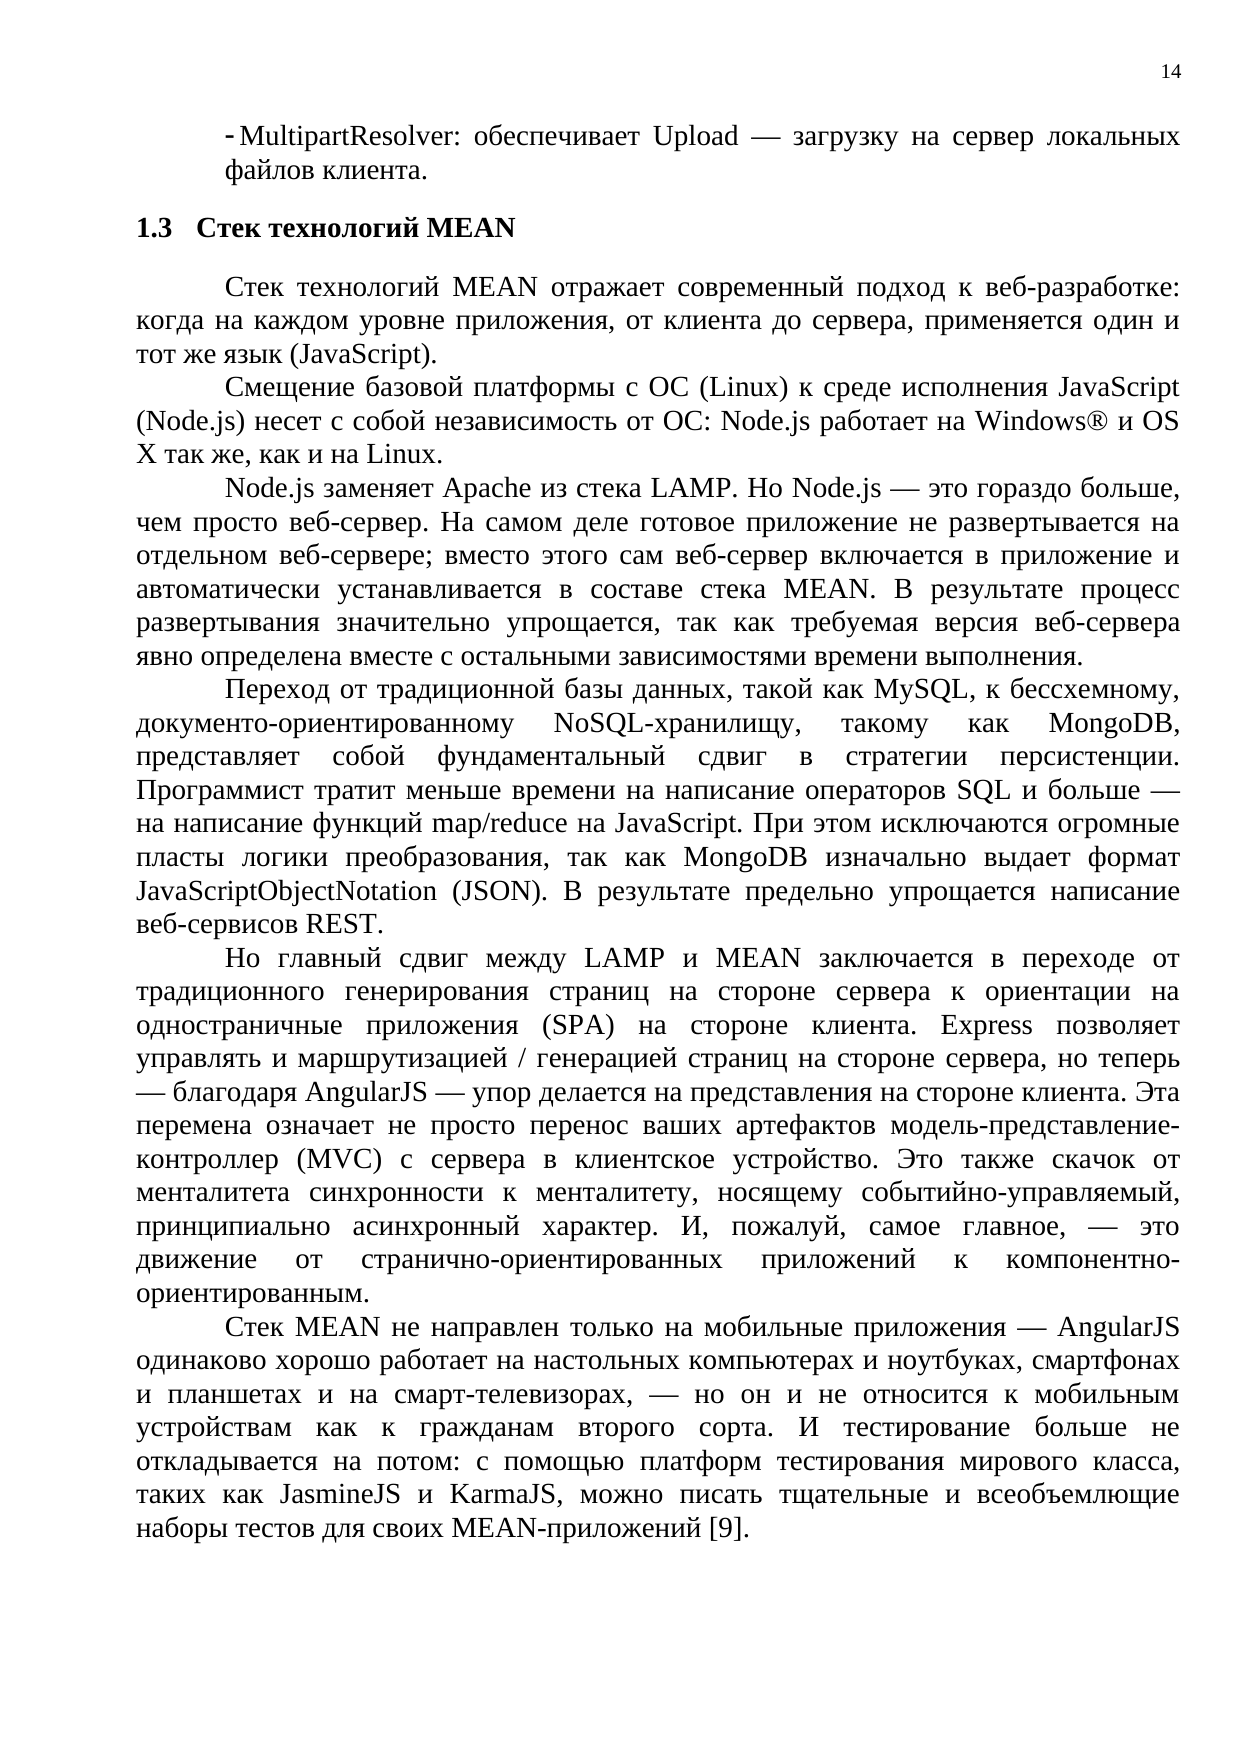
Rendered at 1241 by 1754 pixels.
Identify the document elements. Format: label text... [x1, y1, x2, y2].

subtitle Стек технологий MEAN [136, 210, 1181, 244]
list MultipartResolver: обеспечивает Upload — загрузку на сервер локальных файлов клиента. [224, 118, 1181, 185]
text Стек технологий MEAN отражает современный подход к веб-разработке: когда на каждом уровне приложения, от клиента до сервера, применяется один и тот же язык (JavaScript). [136, 269, 1181, 369]
text Смещение базовой платформы с ОС (Linux) к среде исполнения JavaScript (Node.js) несет с собой независимость от ОС: Node.js работает на Windows® и OS X так же, как и на Linux. [136, 369, 1181, 470]
text Переход от традиционной базы данных, такой как MySQL, к бессхемному, документо-ориентированному NoSQL-хранилищу, такому как MongoDB, представляет собой фундаментальный сдвиг в стратегии персистенции. Программист тратит меньше времени на написание операторов SQL и больше — на написание функций map/reduce на JavaScript. При этом исключаются огромные пласты логики преобразования, так как MongoDB изначально выдает формат JavaScriptObjectNotation (JSON). В результате предельно упрощается написание веб-сервисов REST. [136, 671, 1181, 940]
text Но главный сдвиг между LAMP и MEAN заключается в переходе от традиционного генерирования страниц на стороне сервера к ориентации на одностраничные приложения (SPA) на стороне клиента. Express позволяет управлять и маршрутизацией / генерацией страниц на стороне сервера, но теперь — благодаря AngularJS — упор делается на представления на стороне клиента. Эта перемена означает не просто перенос ваших артефактов модель-представление-контроллер (MVC) с сервера в клиентское устройство. Это также скачок от менталитета синхронности к менталитету, носящему событийно-управляемый, принципиально асинхронный характер. И, пожалуй, самое главное, — это движение от странично-ориентированных приложений к компонентно-ориентированным. [136, 940, 1181, 1309]
text Node.js заменяет Apache из стека LAMP. Но Node.js — это гораздо больше, чем просто веб-сервер. На самом деле готовое приложение не развертывается на отдельном веб-сервере; вместо этого сам веб-сервер включается в приложение и автоматически устанавливается в составе стека MEAN. В результате процесс развертывания значительно упрощается, так как требуемая версия веб-сервера явно определена вместе с остальными зависимостями времени выполнения. [136, 470, 1181, 671]
text Стек MEAN не направлен только на мобильные приложения — AngularJS одинаково хорошо работает на настольных компьютерах и ноутбуках, смартфонах и планшетах и на смарт-телевизорах, — но он и не относится к мобильным устройствам как к гражданам второго сорта. И тестирование больше не откладывается на потом: с помощью платформ тестирования мирового класса, таких как JasmineJS и KarmaJS, можно писать тщательные и всеобъемлющие наборы тестов для своих MEAN-приложений [9]. [136, 1309, 1181, 1543]
